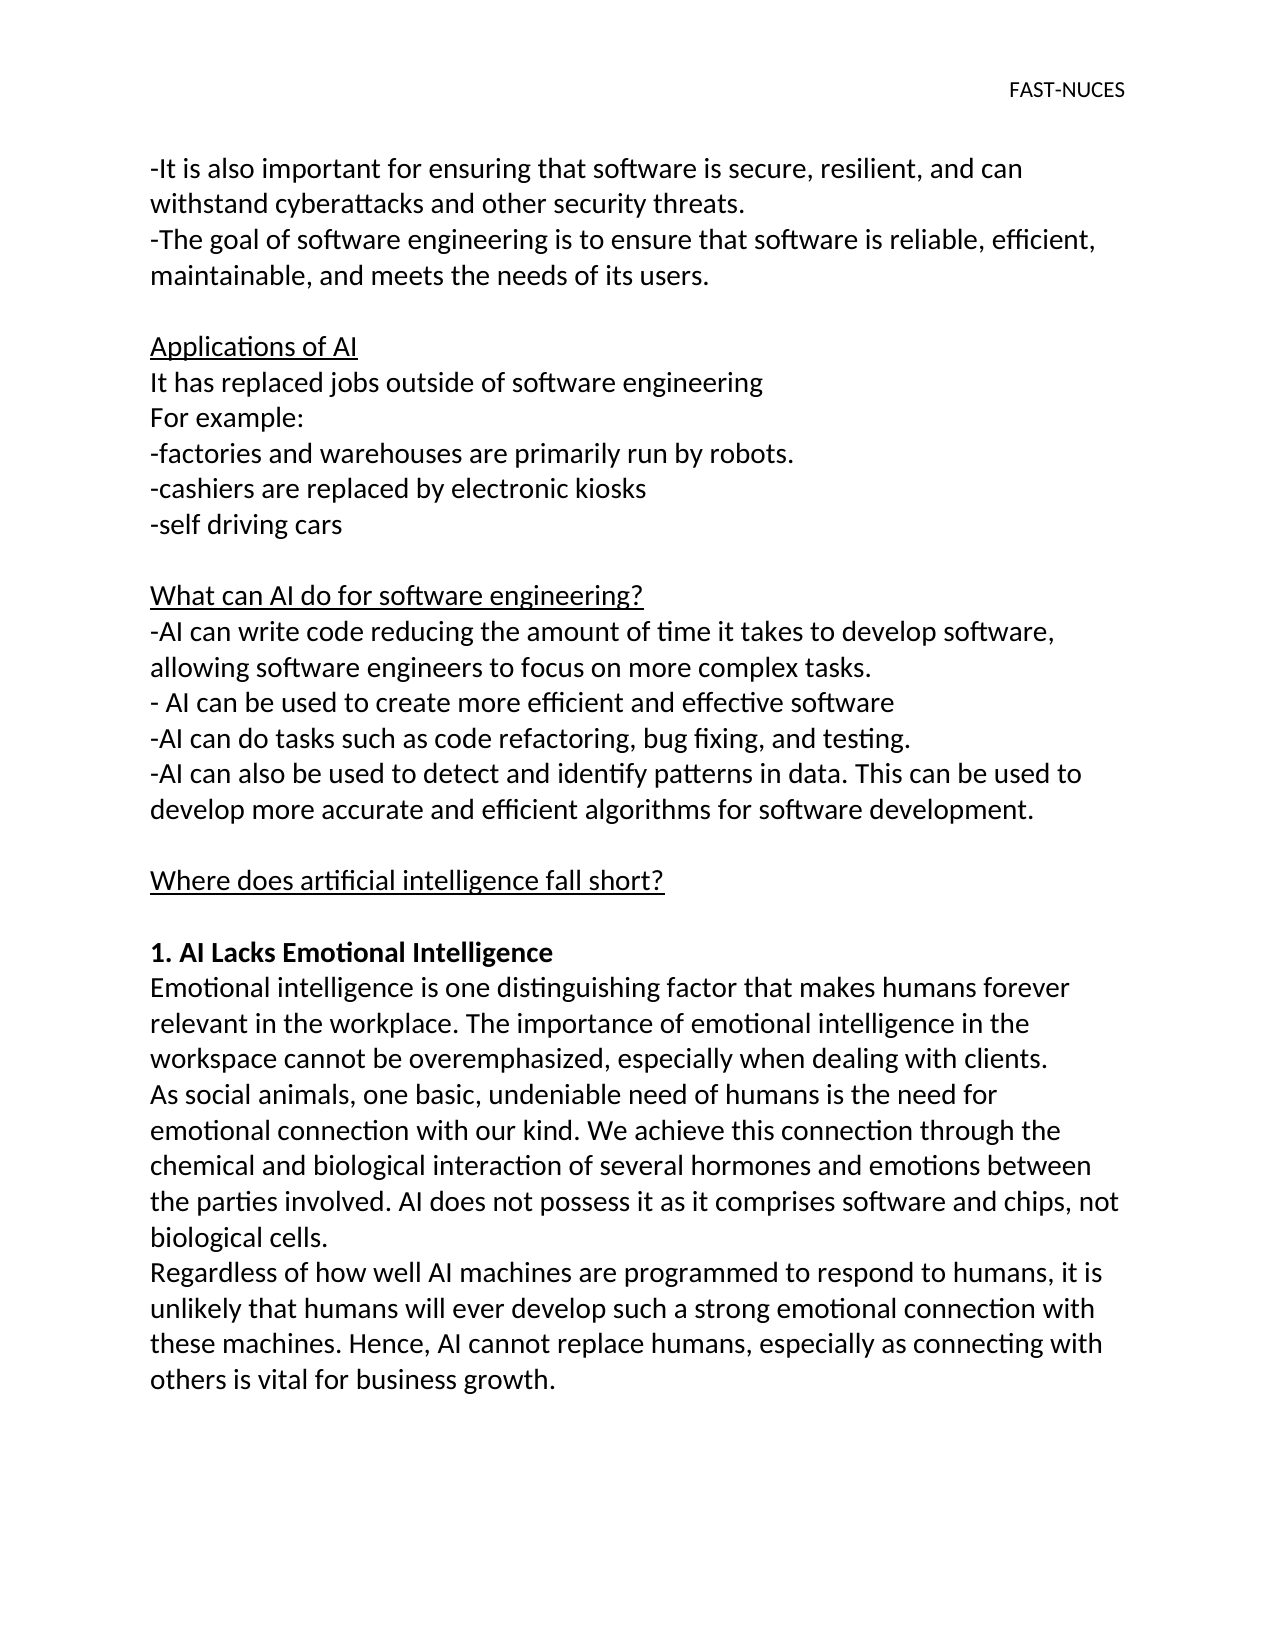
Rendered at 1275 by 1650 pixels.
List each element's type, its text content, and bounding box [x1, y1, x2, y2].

text -factories and warehouses are primarily run by robots. [150, 435, 1125, 471]
text -AI can also be used to detect and identify patterns in data. This can be used to develop more accurate and efficient algorithms for software development. [150, 756, 1125, 827]
text -It is also important for ensuring that software is secure, resilient, and can withstand cyberattacks and other security threats. [150, 150, 1125, 221]
text -AI can do tasks such as code refactoring, bug fixing, and testing. [150, 720, 1125, 756]
text -AI can write code reducing the amount of time it takes to develop software, allowing software engineers to focus on more complex tasks. [150, 613, 1125, 684]
text Regardless of how well AI machines are programmed to respond to humans, it is unlikely that humans will ever develop such a strong emotional connection with these machines. Hence, AI cannot replace humans, especially as connecting with others is vital for business growth. [150, 1254, 1125, 1397]
text As social animals, one basic, undeniable need of humans is the need for emotional connection with our kind. We achieve this connection through the chemical and biological interaction of several hormones and emotions between the parties involved. AI does not possess it as it comprises software and chips, not biological cells. [150, 1076, 1125, 1254]
text Applications of AI [150, 328, 1125, 364]
text -cashiers are replaced by electronic kiosks [150, 471, 1125, 506]
text -The goal of software engineering is to ensure that software is reliable, efficient, maintainable, and meets the needs of its users. [150, 221, 1125, 292]
text 1. AI Lacks Emotional Intelligence [150, 934, 1125, 969]
text Emotional intelligence is one distinguishing factor that makes humans forever relevant in the workplace. The importance of emotional intelligence in the workspace cannot be overemphasized, especially when dealing with clients. [150, 969, 1125, 1076]
text It has replaced jobs outside of software engineering [150, 364, 1125, 399]
text Where does artificial intelligence fall short? [150, 862, 1125, 898]
text For example: [150, 399, 1125, 435]
text -self driving cars [150, 506, 1125, 542]
text - AI can be used to create more efficient and effective software [150, 684, 1125, 720]
text What can AI do for software engineering? [150, 577, 1125, 613]
